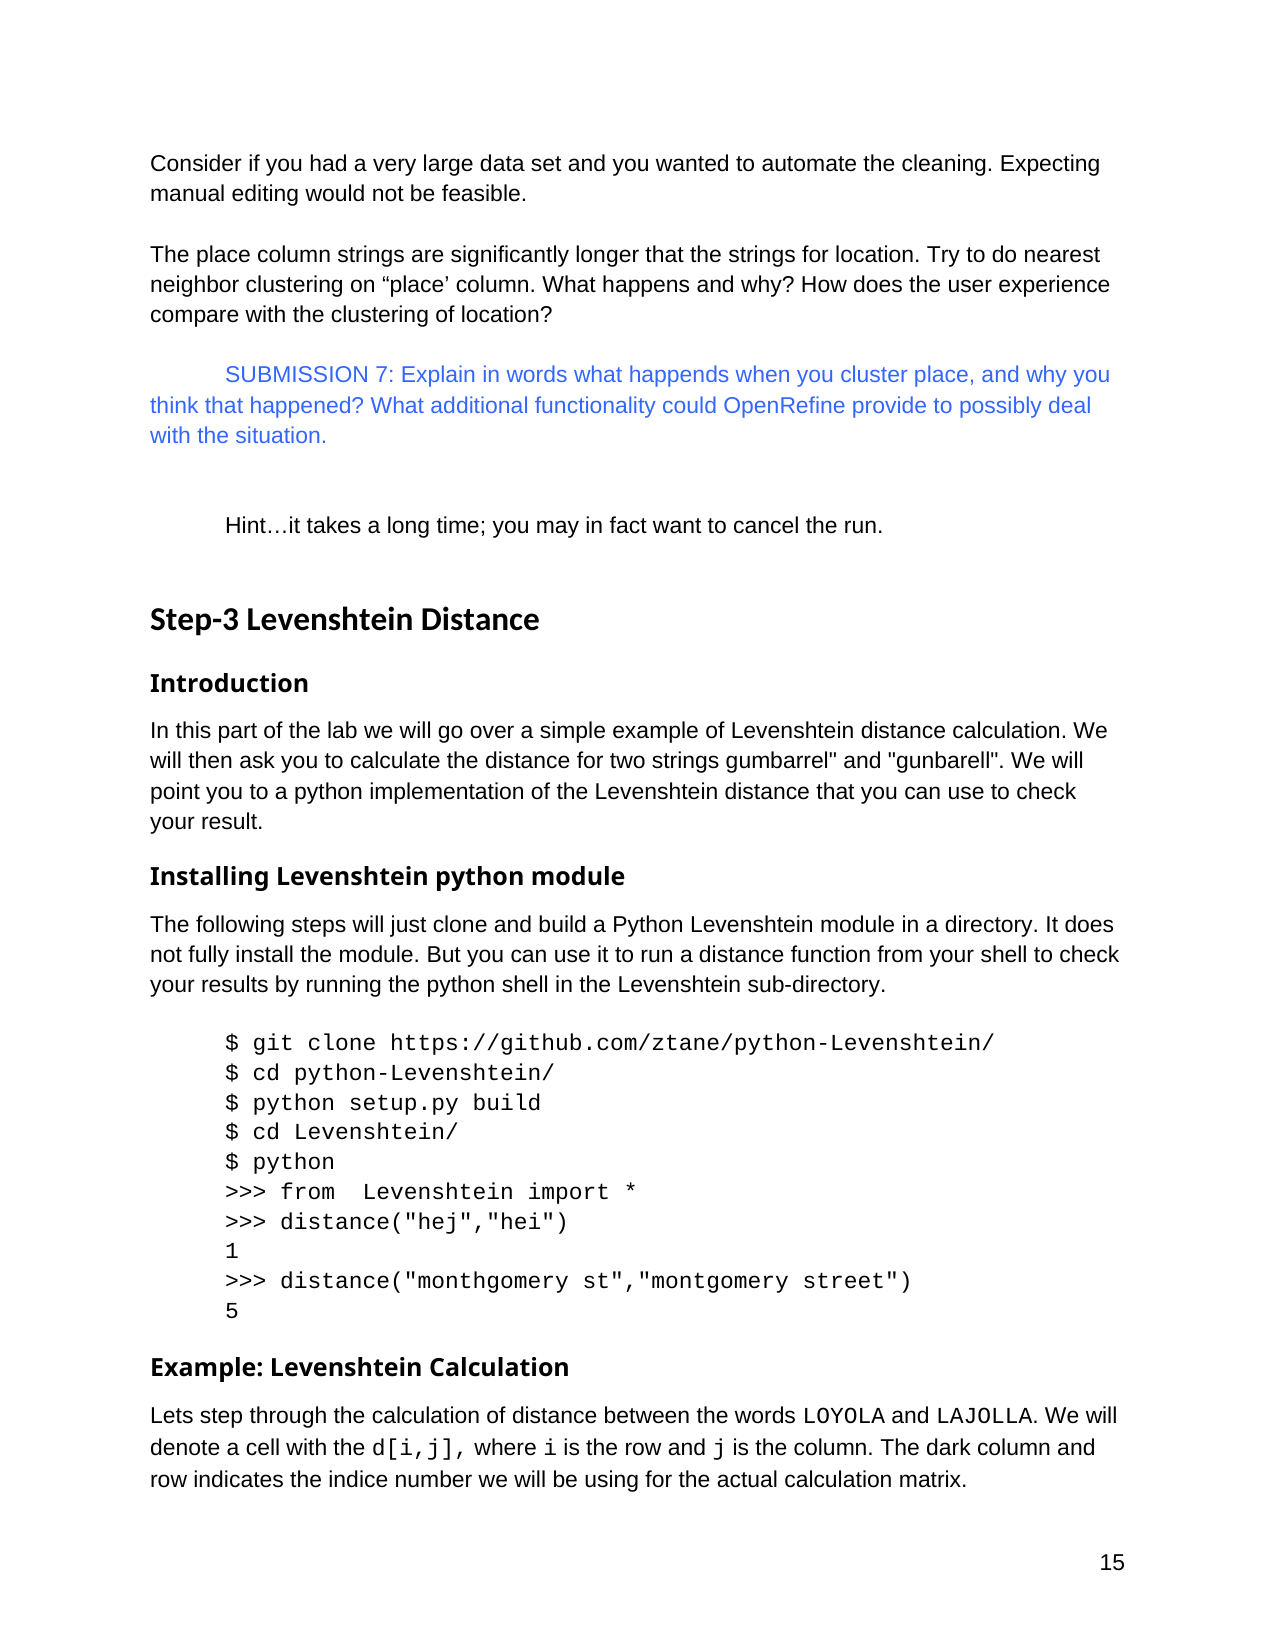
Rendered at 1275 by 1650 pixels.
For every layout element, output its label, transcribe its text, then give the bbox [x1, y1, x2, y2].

subtitle Example: Levenshtein Calculation [150, 1350, 1125, 1384]
text $ cd python-Levenshtein/ [150, 1061, 1125, 1087]
text $ python [150, 1151, 1125, 1176]
text $ cd Levenshtein/ [150, 1121, 1125, 1147]
text >>> from Levenshtein import * [150, 1180, 1125, 1206]
text Lets step through the calculation of distance between the words LOYOLA and LAJOLLA. We will denote a cell with the d[i,j], where i is the row and j is the column. The dark column and row indicates the indice number we will be using for the actual calculation matrix. [150, 1402, 1125, 1492]
text Consider if you had a very large data set and you wanted to automate the cleaning. Expecting manual editing would not be feasible. [150, 150, 1125, 207]
subtitle Step-3 Levenshtein Distance [150, 598, 1125, 639]
text The place column strings are significantly longer that the strings for location. Try to do nearest neighbor clustering on “place’ column. What happens and why? How does the user experience compare with the clustering of location? [150, 241, 1125, 327]
subtitle Introduction [150, 666, 1125, 699]
text >>> distance("monthgomery st","montgomery street") [150, 1270, 1125, 1296]
text Hint…it takes a long time; you may in fact want to cancel the run. [225, 512, 1125, 539]
text SUBMISSION 7: Explain in words what happends when you cluster place, and why you think that happened? What additional functionality could OpenRefine provide to possibly deal with the situation. [150, 361, 1125, 448]
subtitle Installing Levenshtein python module [150, 859, 1125, 893]
text 1 [150, 1240, 1125, 1266]
text The following steps will just clone and build a Python Levenshtein module in a directory. It does not fully install the module. But you can use it to run a distance function from your shell to check your results by running the python shell in the Levenshtein sub-directory. [150, 911, 1125, 997]
text $ git clone https://github.com/ztane/python-Levenshtein/ [150, 1031, 1125, 1057]
text >>> distance("hej","hei") [150, 1210, 1125, 1236]
text 5 [150, 1299, 1125, 1325]
text $ python setup.py build [150, 1091, 1125, 1117]
text In this part of the lab we will go over a simple example of Levenshtein distance calculation. We will then ask you to calculate the distance for two strings gumbarrel" and "gunbarell". We will point you to a python implementation of the Levenshtein distance that you can use to check your result. [150, 717, 1125, 834]
